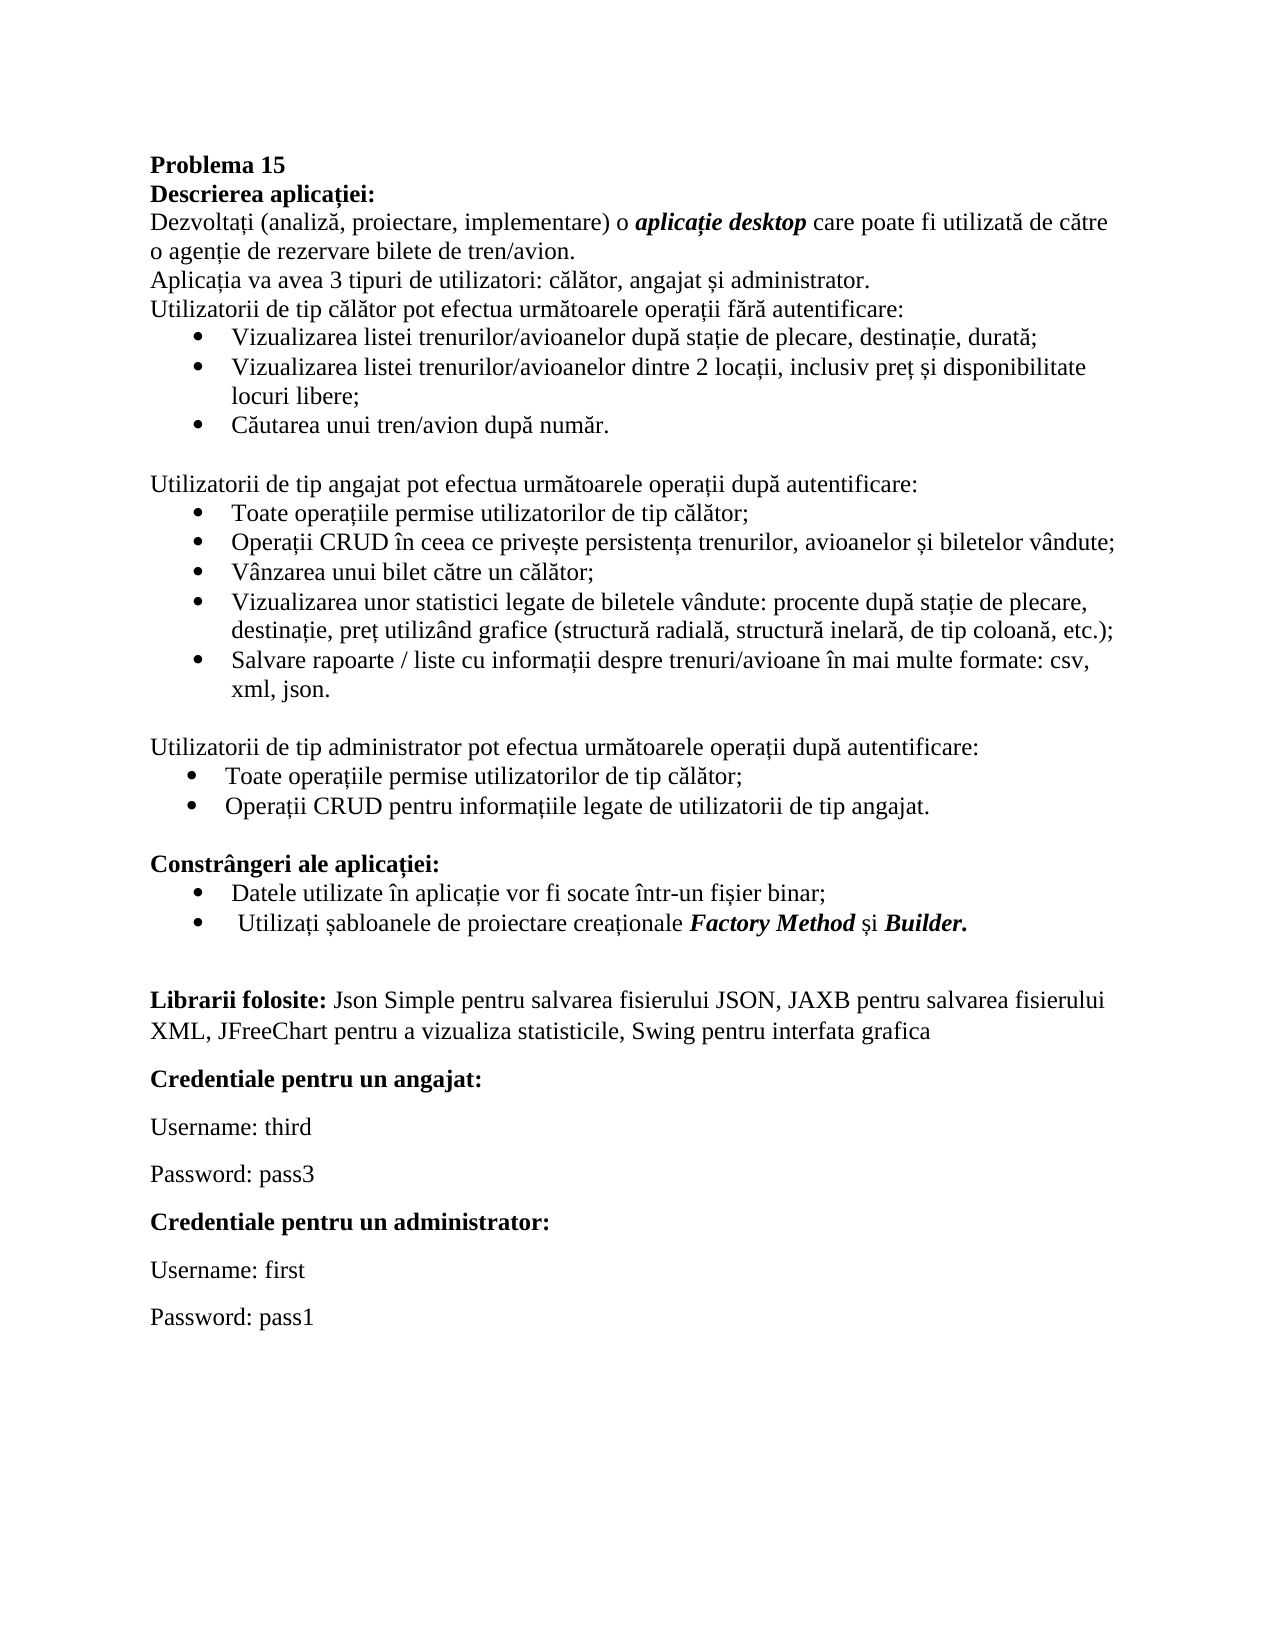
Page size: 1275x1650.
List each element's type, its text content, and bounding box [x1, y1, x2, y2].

list Datele utilizate în aplicație vor fi socate într-un fișier binar; [194, 878, 1125, 907]
text Utilizatorii de tip administrator pot efectua următoarele operații după autentificare: [150, 732, 1125, 761]
text Constrângeri ale aplicației: [150, 849, 1125, 878]
text Password: pass3 [150, 1159, 1125, 1188]
list Vizualizarea listei trenurilor/avioanelor după stație de plecare, destinație, durată; [194, 322, 1125, 351]
list Vizualizarea listei trenurilor/avioanelor dintre 2 locații, inclusiv preț și disponibilitate locuri libere; [194, 352, 1125, 410]
text Credentiale pentru un administrator: [150, 1207, 1125, 1236]
text Problema 15 [150, 150, 1125, 179]
text Utilizatorii de tip călător pot efectua următoarele operații fără autentificare: [150, 294, 1125, 322]
list Căutarea unui tren/avion după număr. [194, 411, 1125, 439]
text Descrierea aplicației: [150, 179, 1125, 207]
list Toate operațiile permise utilizatorilor de tip călător; [187, 761, 1125, 790]
list Operații CRUD în ceea ce privește persistența trenurilor, avioanelor și biletelor vândute; [194, 527, 1125, 556]
text Utilizatorii de tip angajat pot efectua următoarele operații după autentificare: [150, 469, 1125, 498]
text Credentiale pentru un angajat: [150, 1064, 1125, 1093]
text Librarii folosite: Json Simple pentru salvarea fisierului JSON, JAXB pentru salvarea fisierului XML, JFreeChart pentru a vizualiza statisticile, Swing pentru interfata grafica [150, 985, 1125, 1045]
list Utilizați șabloanele de proiectare creaționale Factory Method și Builder. [194, 908, 1125, 937]
text Aplicația va avea 3 tipuri de utilizatori: călător, angajat și administrator. [150, 265, 1125, 294]
text Username: first [150, 1255, 1125, 1283]
list Salvare rapoarte / liste cu informații despre trenuri/avioane în mai multe formate: csv, xml, json. [194, 645, 1125, 703]
list Toate operațiile permise utilizatorilor de tip călător; [194, 498, 1125, 527]
text Dezvoltați (analiză, proiectare, implementare) o aplicație desktop care poate fi utilizată de către o agenție de rezervare bilete de tren/avion. [150, 207, 1125, 265]
text Password: pass1 [150, 1302, 1125, 1331]
list Vânzarea unui bilet către un călător; [194, 557, 1125, 586]
list Vizualizarea unor statistici legate de biletele vândute: procente după stație de plecare, destinație, preț utilizând grafice (structură radială, structură inelară, de tip coloană, etc.); [194, 587, 1125, 644]
list Operații CRUD pentru informațiile legate de utilizatorii de tip angajat. [187, 791, 1125, 820]
text Username: third [150, 1112, 1125, 1140]
